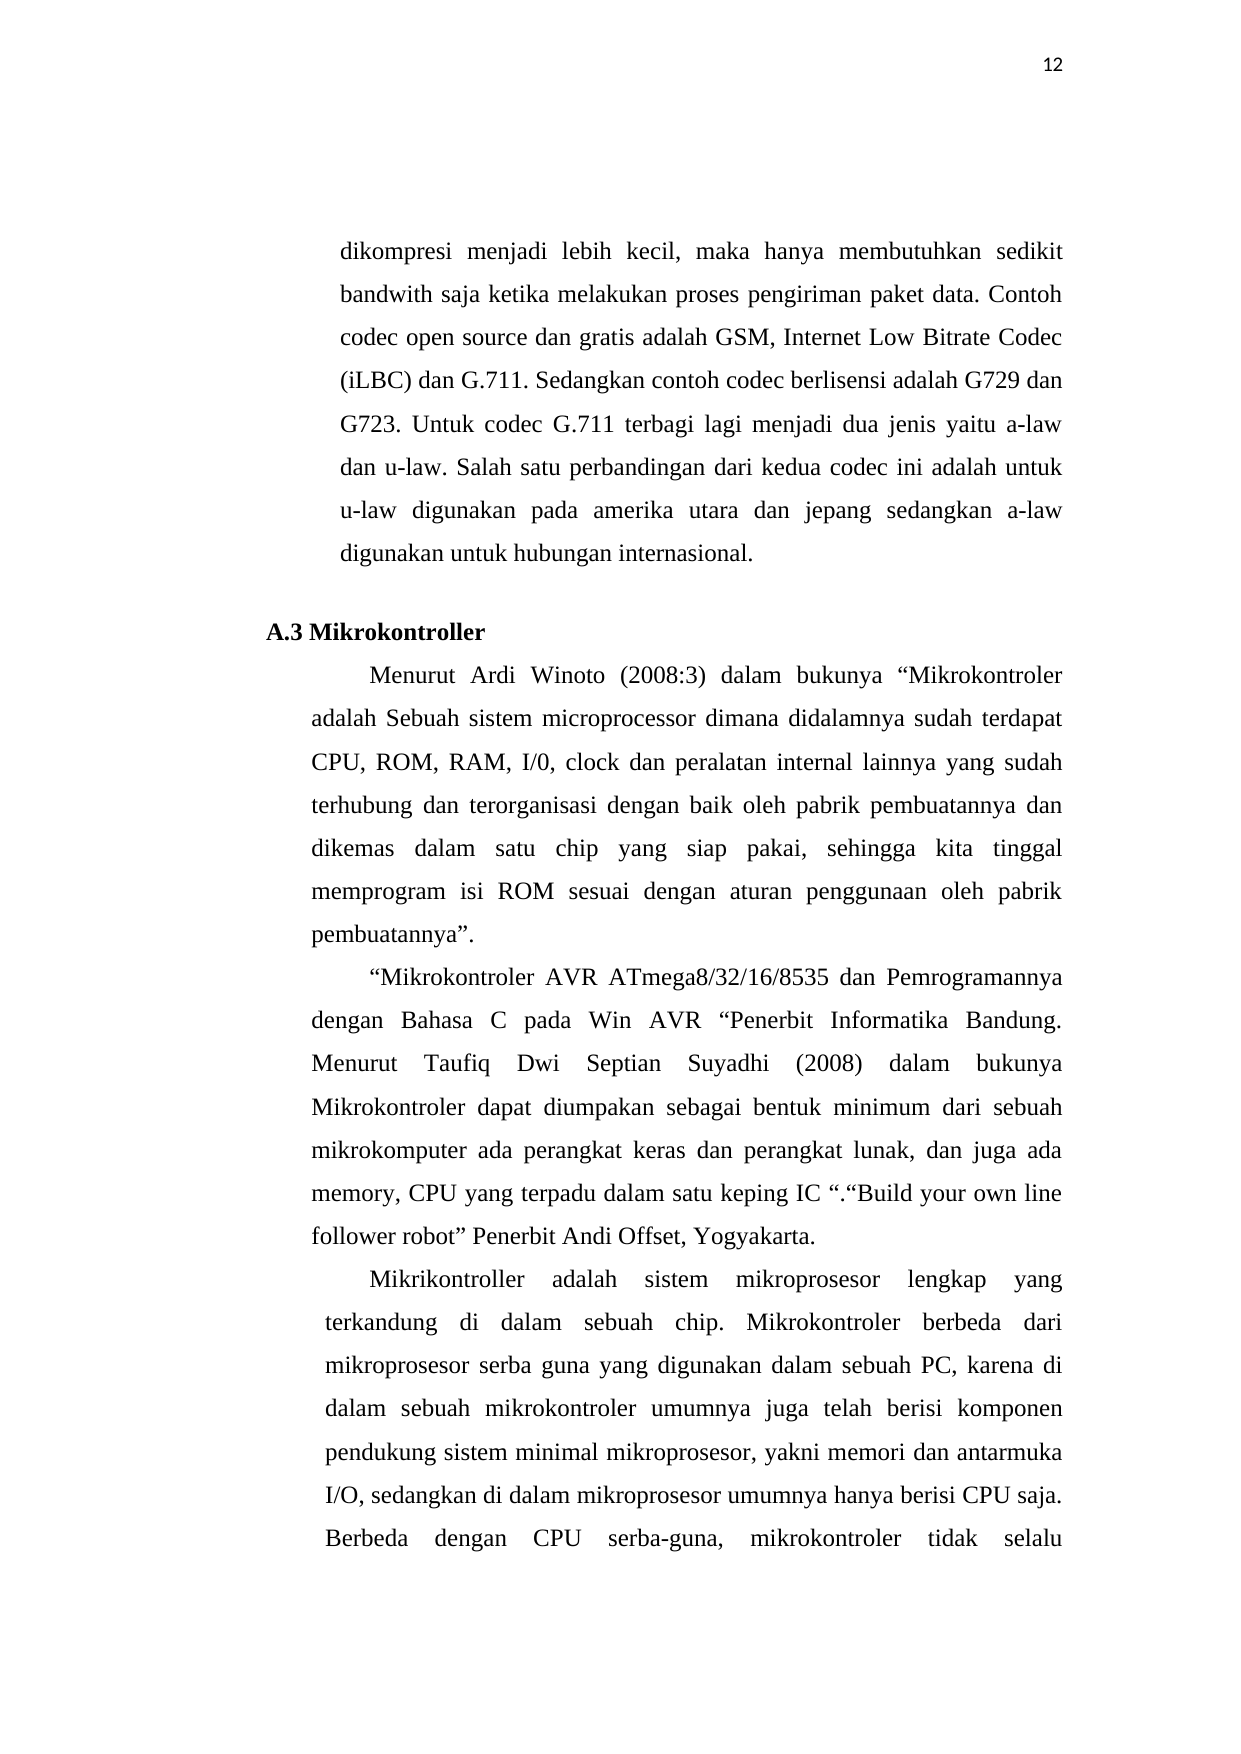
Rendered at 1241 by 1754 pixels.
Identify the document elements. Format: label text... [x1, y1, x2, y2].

list A.3 Mikrokontroller [266, 617, 1063, 646]
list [325, 1264, 1063, 1552]
list Menurut Ardi Winoto (2008:3) dalam bukunya “Mikrokontroler adalah Sebuah sistem microprocessor dimana didalamnya sudah terdapat CPU, ROM, RAM, I/0, clock dan peralatan internal lainnya yang sudah terhubung dan terorganisasi dengan baik oleh pabrik pembuatannya dan dikemas dalam satu chip yang siap pakai, sehingga kita tinggal memprogram isi ROM sesuai dengan aturan penggunaan oleh pabrik pembuatannya”. [311, 660, 1063, 948]
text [340, 236, 1063, 567]
list “Mikrokontroler AVR ATmega8/32/16/8535 dan Pemrogramannya dengan Bahasa C pada Win AVR “Penerbit Informatika Bandung. Menurut Taufiq Dwi Septian Suyadhi (2008) dalam bukunya Mikrokontroler dapat diumpakan sebagai bentuk minimum dari sebuah mikrokomputer ada perangkat keras dan perangkat lunak, dan juga ada memory, CPU yang terpadu dalam satu keping IC “.“Build your own line follower robot” Penerbit Andi Offset, Yogyakarta. [311, 962, 1063, 1250]
